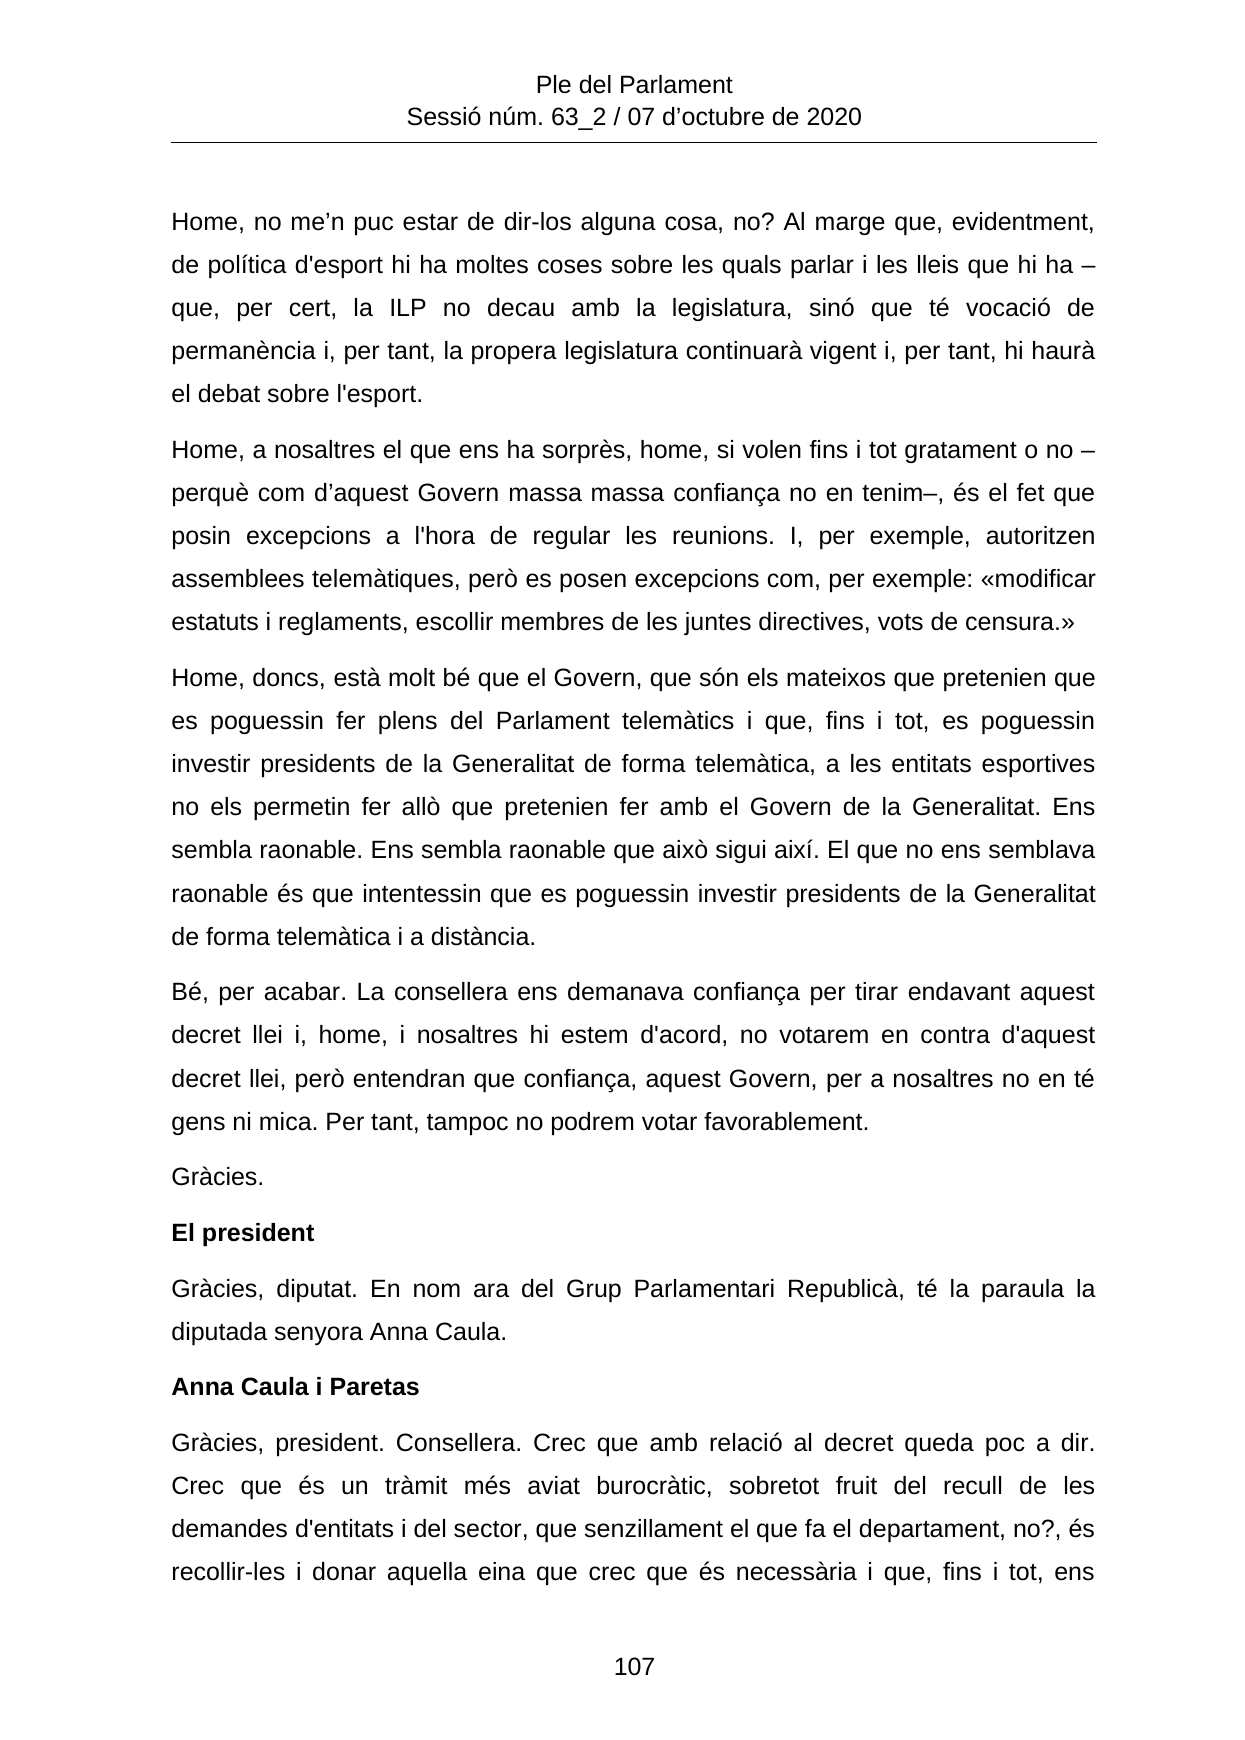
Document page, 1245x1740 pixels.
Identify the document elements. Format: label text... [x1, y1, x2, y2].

text Bé, per acabar. La consellera ens demanava confiança per tirar endavant aquest decret llei i, home, i nosaltres hi estem d'acord, no votarem en contra d'aquest decret llei, però entendran que confiança, aquest Govern, per a nosaltres no en té gens ni mica. Per tant, tampoc no podrem votar favorablement. [171, 977, 1097, 1136]
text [171, 1428, 1097, 1586]
text Home, doncs, està molt bé que el Govern, que són els mateixos que pretenien que es poguessin fer plens del Parlament telemàtics i que, fins i tot, es poguessin investir presidents de la Generalitat de forma telemàtica, a les entitats esportives no els permetin fer allò que pretenien fer amb el Govern de la Generalitat. Ens sembla raonable. Ens sembla raonable que això sigui així. El que no ens semblava raonable és que intentessin que es poguessin investir presidents de la Generalitat de forma telemàtica i a distància. [171, 663, 1097, 951]
text Gràcies, diputat. En nom ara del Grup Parlamentari Republicà, té la paraula la diputada senyora Anna Caula. [171, 1274, 1097, 1346]
text Home, a nosaltres el que ens ha sorprès, home, si volen fins i tot gratament o no –perquè com d’aquest Govern massa massa confiança no en tenim–, és el fet que posin excepcions a l'hora de regular les reunions. I, per exemple, autoritzen assemblees telemàtiques, però es posen excepcions com, per exemple: «modificar estatuts i reglaments, escollir membres de les juntes directives, vots de censura.» [171, 435, 1097, 636]
text Gràcies. [171, 1162, 1097, 1191]
text Anna Caula i Paretas [171, 1372, 1097, 1401]
text Home, no me’n puc estar de dir-los alguna cosa, no? Al marge que, evidentment, de política d'esport hi ha moltes coses sobre les quals parlar i les lleis que hi ha –que, per cert, la ILP no decau amb la legislatura, sinó que té vocació de permanència i, per tant, la propera legislatura continuarà vigent i, per tant, hi haurà el debat sobre l'esport. [171, 207, 1097, 408]
text El president [171, 1218, 1097, 1247]
